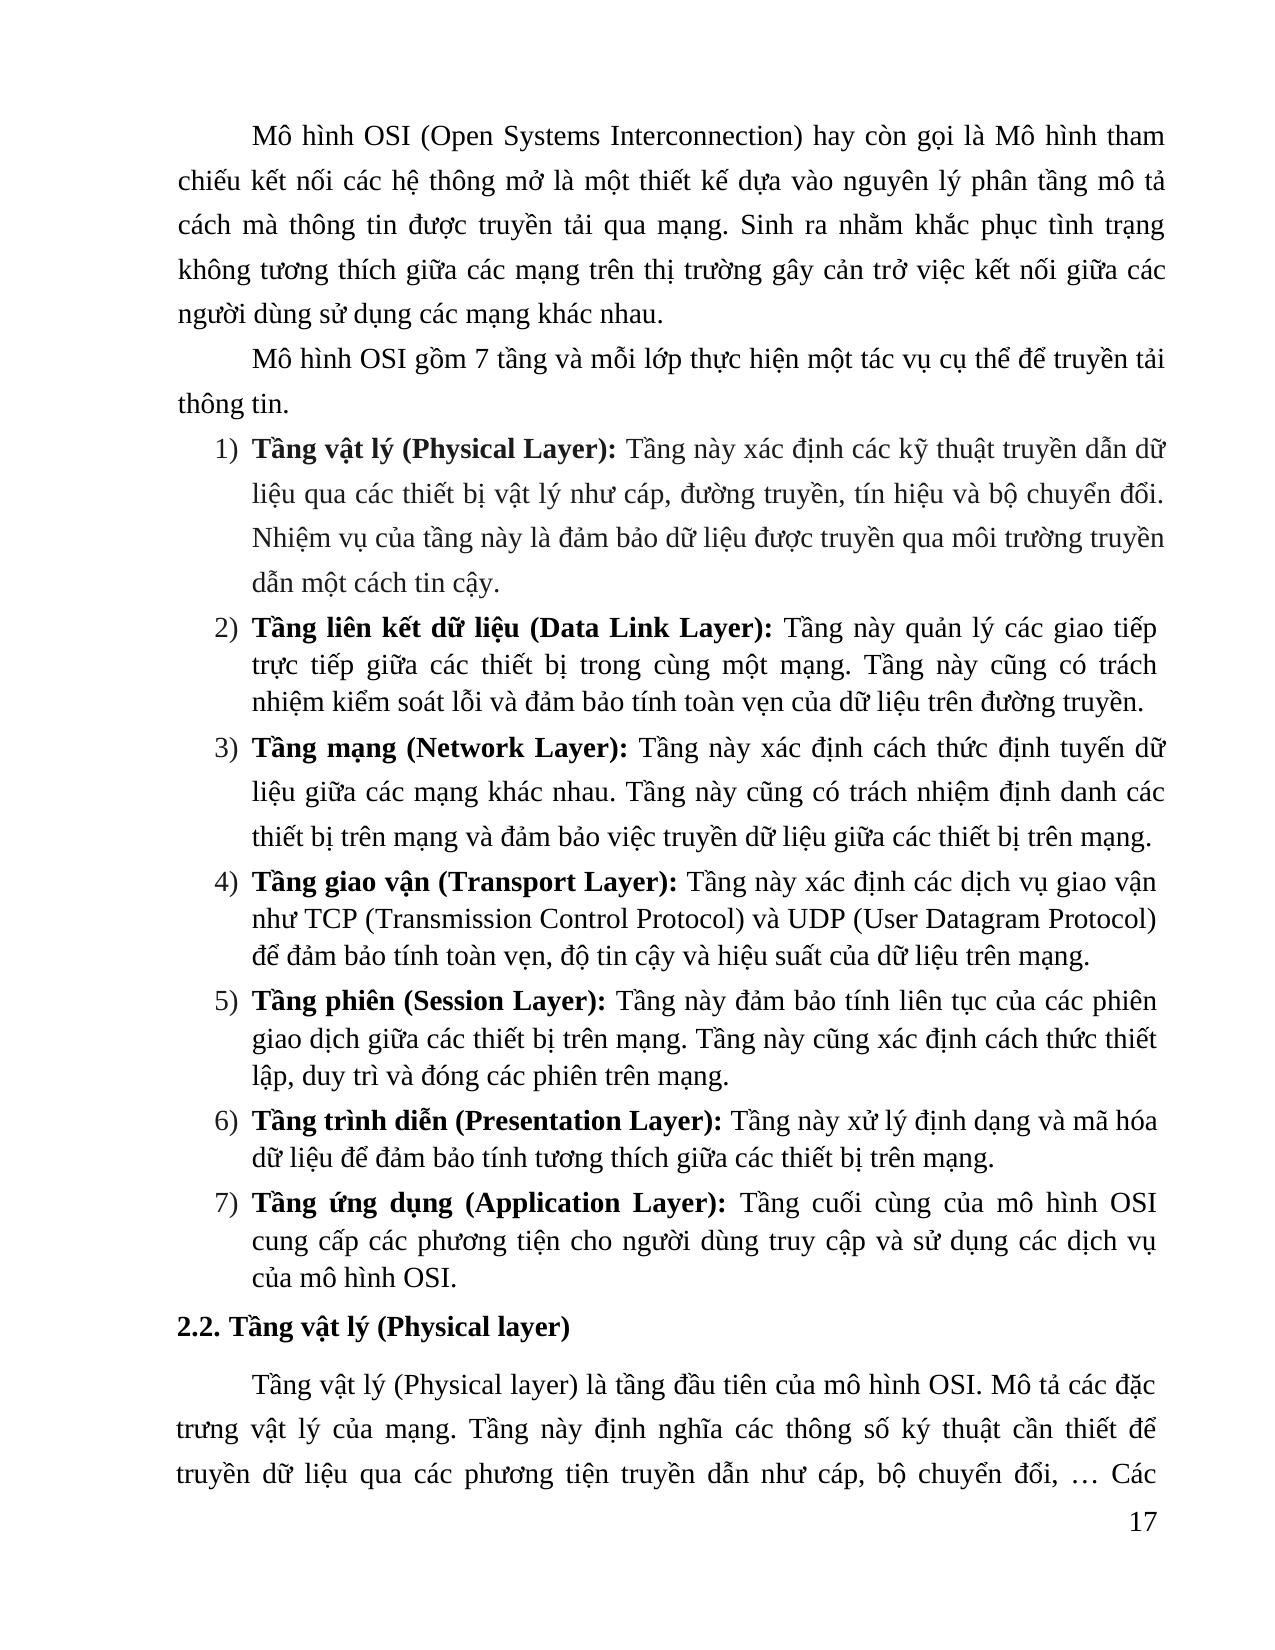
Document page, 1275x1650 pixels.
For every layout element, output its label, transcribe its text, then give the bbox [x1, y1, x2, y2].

subtitle 2.2. Tầng vật lý (Physical layer) [177, 1309, 1166, 1343]
text Mô hình OSI (Open Systems Interconnection) hay còn gọi là Mô hình tham chiếu kết nối các hệ thông mở là một thiết kế dựa vào nguyên lý phân tầng mô tả cách mà thông tin được truyền tải qua mạng. Sinh ra nhằm khắc phục tình trạng không tương thích giữa các mạng trên thị trường gây cản trở việc kết nối giữa các người dùng sử dụng các mạng khác nhau. [178, 118, 1166, 330]
list Tầng ứng dụng (Application Layer): Tầng cuối cùng của mô hình OSI cung cấp các phương tiện cho người dùng truy cập và sử dụng các dịch vụ của mô hình OSI. [214, 1186, 1158, 1293]
list Tầng giao vận (Transport Layer): Tầng này xác định các dịch vụ giao vận như TCP (Transmission Control Protocol) và UDP (User Datagram Protocol) để đảm bảo tính toàn vẹn, độ tin cậy và hiệu suất của dữ liệu trên mạng. [214, 864, 1158, 972]
text Mô hình OSI gồm 7 tầng và mỗi lớp thực hiện một tác vụ cụ thể để truyền tải thông tin. [178, 342, 1166, 420]
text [176, 1367, 1158, 1489]
list Tầng phiên (Session Layer): Tầng này đảm bảo tính liên tục của các phiên giao dịch giữa các thiết bị trên mạng. Tầng này cũng xác định cách thức thiết lập, duy trì và đóng các phiên trên mạng. [214, 983, 1158, 1091]
list Tầng mạng (Network Layer): Tầng này xác định cách thức định tuyến dữ liệu giữa các mạng khác nhau. Tầng này cũng có trách nhiệm định danh các thiết bị trên mạng và đảm bảo việc truyền dữ liệu giữa các thiết bị trên mạng. [214, 730, 1166, 852]
list Tầng trình diễn (Presentation Layer): Tầng này xử lý định dạng và mã hóa dữ liệu để đảm bảo tính tương thích giữa các thiết bị trên mạng. [214, 1103, 1158, 1174]
list Tầng vật lý (Physical Layer): Tầng này xác định các kỹ thuật truyền dẫn dữ liệu qua các thiết bị vật lý như cáp, đường truyền, tín hiệu và bộ chuyển đổi. Nhiệm vụ của tầng này là đảm bảo dữ liệu được truyền qua môi trường truyền dẫn một cách tin cậy. [214, 431, 1166, 598]
list Tầng liên kết dữ liệu (Data Link Layer): Tầng này quản lý các giao tiếp trực tiếp giữa các thiết bị trong cùng một mạng. Tầng này cũng có trách nhiệm kiểm soát lỗi và đảm bảo tính toàn vẹn của dữ liệu trên đường truyền. [214, 610, 1158, 718]
